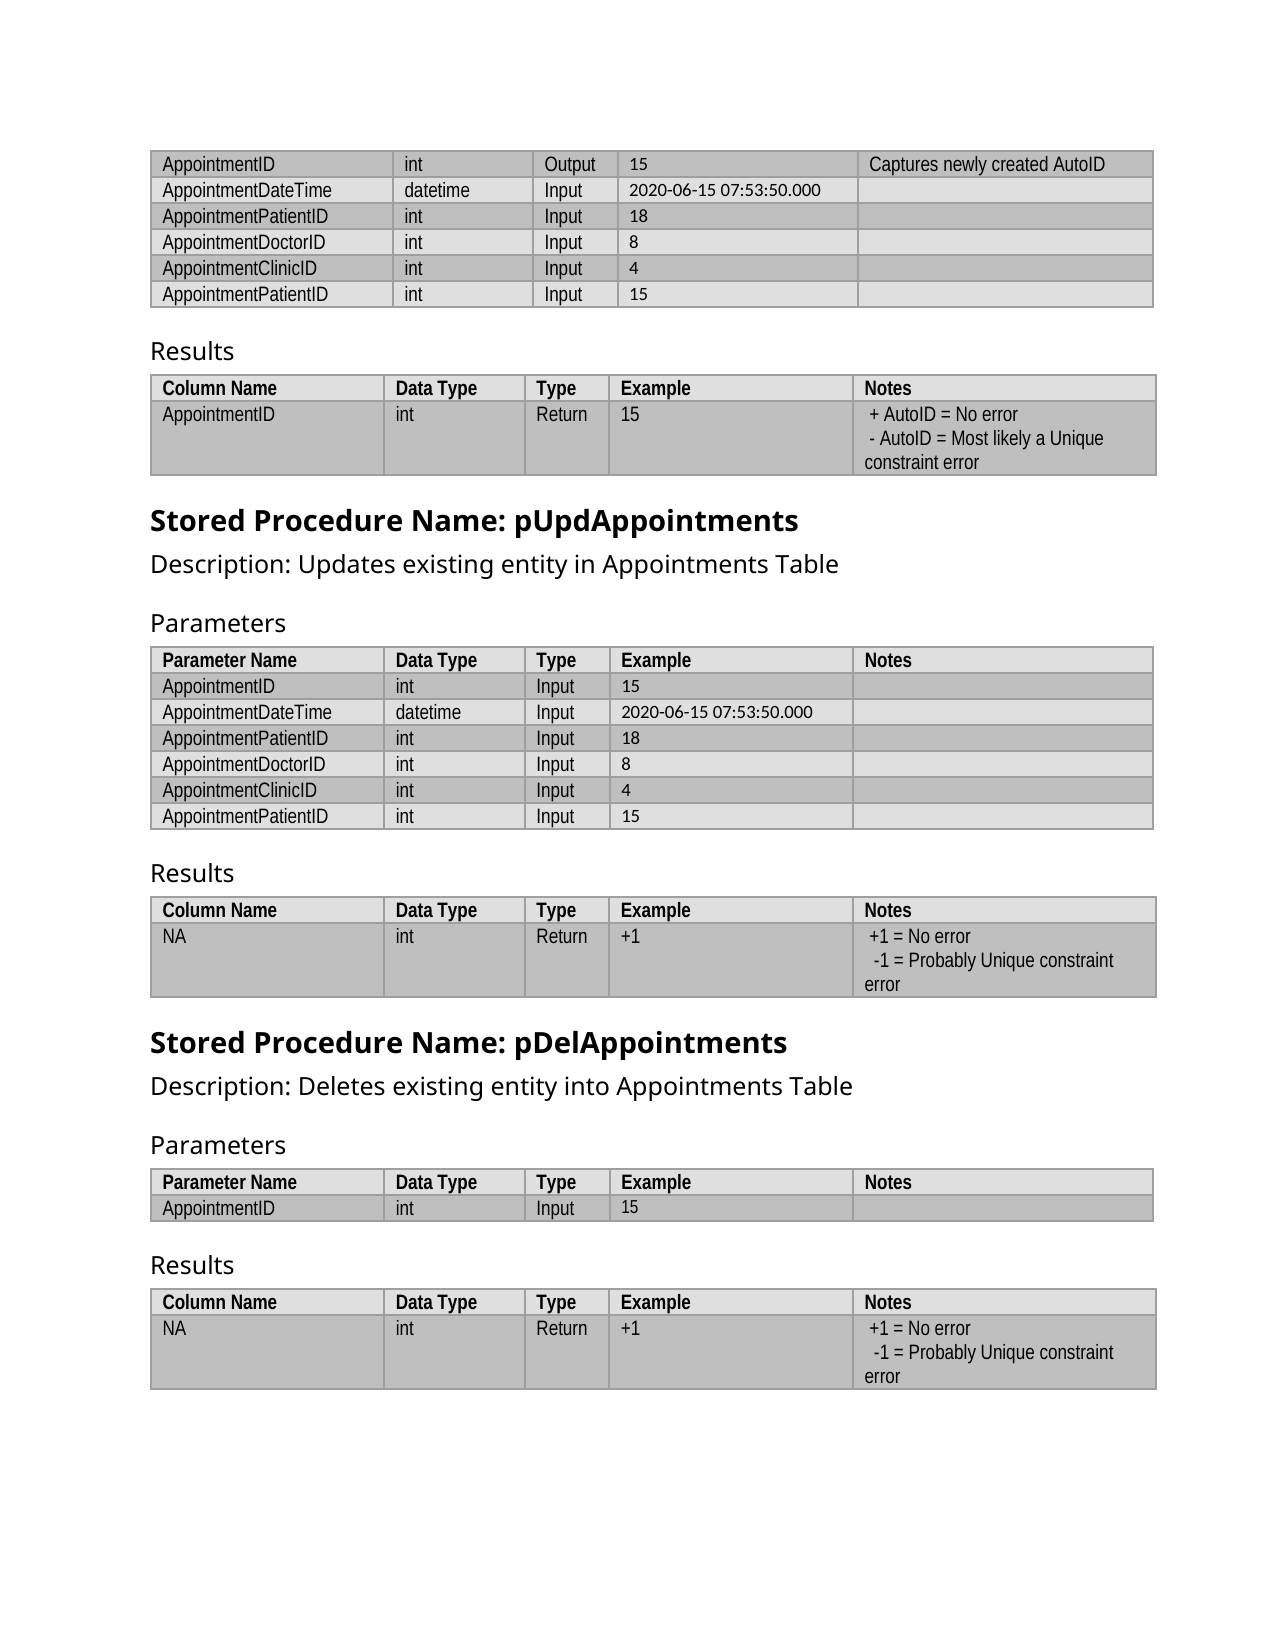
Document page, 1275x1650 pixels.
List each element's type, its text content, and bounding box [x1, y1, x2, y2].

subtitle Results [150, 1247, 1125, 1281]
table_cell 15 [619, 152, 857, 176]
subtitle Parameters [150, 1128, 1125, 1162]
table_cell Return [526, 924, 608, 996]
table_cell [859, 256, 1152, 280]
table_cell AppointmentDateTime [152, 700, 383, 724]
table_header Notes [854, 376, 1155, 400]
table_header Data Type [385, 1290, 524, 1314]
table_header Data Type [385, 376, 524, 400]
table_cell [859, 178, 1152, 202]
table_cell AppointmentPatientID [152, 804, 383, 828]
table_cell Input [526, 700, 609, 724]
subtitle Results [150, 333, 1125, 367]
table_header Column Name [152, 898, 383, 922]
table_cell 15 [611, 674, 852, 698]
text Description: Updates existing entity in Appointments Table [150, 547, 1125, 581]
table_cell + AutoID = No error - AutoID = Most likely a Unique constraint error [854, 402, 1155, 474]
table_cell [859, 204, 1152, 228]
table_cell [854, 804, 1152, 828]
table_cell Input [526, 726, 609, 750]
table_cell int [385, 752, 524, 776]
table_cell [854, 726, 1152, 750]
table_cell 8 [619, 230, 857, 254]
table_cell Input [534, 282, 617, 306]
table_cell AppointmentDateTime [152, 178, 392, 202]
table_cell 15 [619, 282, 857, 306]
table_header Type [526, 1290, 608, 1314]
text Description: Deletes existing entity into Appointments Table [150, 1069, 1125, 1103]
table_header Example [611, 1170, 852, 1194]
table_cell AppointmentPatientID [152, 204, 392, 228]
table_header Column Name [152, 376, 383, 400]
table_header Column Name [152, 1290, 383, 1314]
table_cell [854, 752, 1152, 776]
table_cell Input [526, 752, 609, 776]
table_cell Input [526, 778, 609, 802]
table_cell int [385, 804, 524, 828]
table_cell 18 [611, 726, 852, 750]
table_cell int [394, 152, 532, 176]
table_header Example [610, 898, 852, 922]
table_header Notes [854, 648, 1152, 672]
table_cell Output [534, 152, 617, 176]
table_cell int [385, 402, 524, 474]
table_cell AppointmentDoctorID [152, 230, 392, 254]
table_cell int [394, 204, 532, 228]
table_header Notes [854, 898, 1155, 922]
table_cell AppointmentPatientID [152, 726, 383, 750]
table_cell 15 [611, 804, 852, 828]
table_cell 2020-06-15 07:53:50.000 [611, 700, 852, 724]
table_cell 8 [611, 752, 852, 776]
table_header Notes [854, 1170, 1152, 1194]
table_cell [854, 700, 1152, 724]
table_cell AppointmentDoctorID [152, 752, 383, 776]
table_header Example [610, 1290, 852, 1314]
table_cell int [385, 1196, 524, 1220]
table_cell int [394, 282, 532, 306]
table_cell 4 [619, 256, 857, 280]
table_cell int [385, 674, 524, 698]
table_header Parameter Name [152, 1170, 383, 1194]
table_cell datetime [385, 700, 524, 724]
table_cell AppointmentPatientID [152, 282, 392, 306]
table_cell AppointmentClinicID [152, 256, 392, 280]
table_cell int [394, 230, 532, 254]
table_cell Input [526, 674, 609, 698]
table_cell 15 [611, 1196, 852, 1220]
table_cell datetime [394, 178, 532, 202]
table_cell +1 = No error -1 = Probably Unique constraint error [854, 1316, 1155, 1388]
table_header Notes [854, 1290, 1155, 1314]
table_cell Input [526, 804, 609, 828]
table_cell [859, 230, 1152, 254]
table_cell int [385, 1316, 524, 1388]
table_cell AppointmentID [152, 402, 383, 474]
table_cell 2020-06-15 07:53:50.000 [619, 178, 857, 202]
table_cell 18 [619, 204, 857, 228]
table_cell Return [526, 402, 608, 474]
table_header Data Type [385, 898, 524, 922]
table_cell AppointmentClinicID [152, 778, 383, 802]
table_cell Input [534, 230, 617, 254]
subtitle Parameters [150, 606, 1125, 640]
table_cell +1 = No error -1 = Probably Unique constraint error [854, 924, 1155, 996]
table_cell 4 [611, 778, 852, 802]
subtitle Stored Procedure Name: pUpdAppointments [150, 501, 1125, 540]
table_cell Return [526, 1316, 608, 1388]
table_cell int [385, 726, 524, 750]
table_header Type [526, 648, 609, 672]
table_cell +1 [610, 924, 852, 996]
table_cell [859, 282, 1152, 306]
table_cell 15 [610, 402, 852, 474]
table_cell Input [534, 178, 617, 202]
table_header Parameter Name [152, 648, 383, 672]
table_cell Input [534, 256, 617, 280]
table_header Example [611, 648, 852, 672]
table_cell [854, 674, 1152, 698]
table_cell AppointmentID [152, 674, 383, 698]
table_header Data Type [385, 1170, 524, 1194]
table_cell int [394, 256, 532, 280]
table_cell int [385, 778, 524, 802]
table_cell Input [534, 204, 617, 228]
subtitle Results [150, 855, 1125, 889]
table_cell +1 [610, 1316, 852, 1388]
table_cell Captures newly created AutoID [859, 152, 1152, 176]
table_header Data Type [385, 648, 524, 672]
table_cell NA [152, 924, 383, 996]
table_cell AppointmentID [152, 152, 392, 176]
table_cell int [385, 924, 524, 996]
table_cell [854, 1196, 1152, 1220]
subtitle Stored Procedure Name: pDelAppointments [150, 1023, 1125, 1062]
table_header Example [610, 376, 852, 400]
table_cell [854, 778, 1152, 802]
table_cell AppointmentID [152, 1196, 383, 1220]
table_cell NA [152, 1316, 383, 1388]
table_header Type [526, 1170, 609, 1194]
table_header Type [526, 898, 608, 922]
table_header Type [526, 376, 608, 400]
table_cell Input [526, 1196, 609, 1220]
